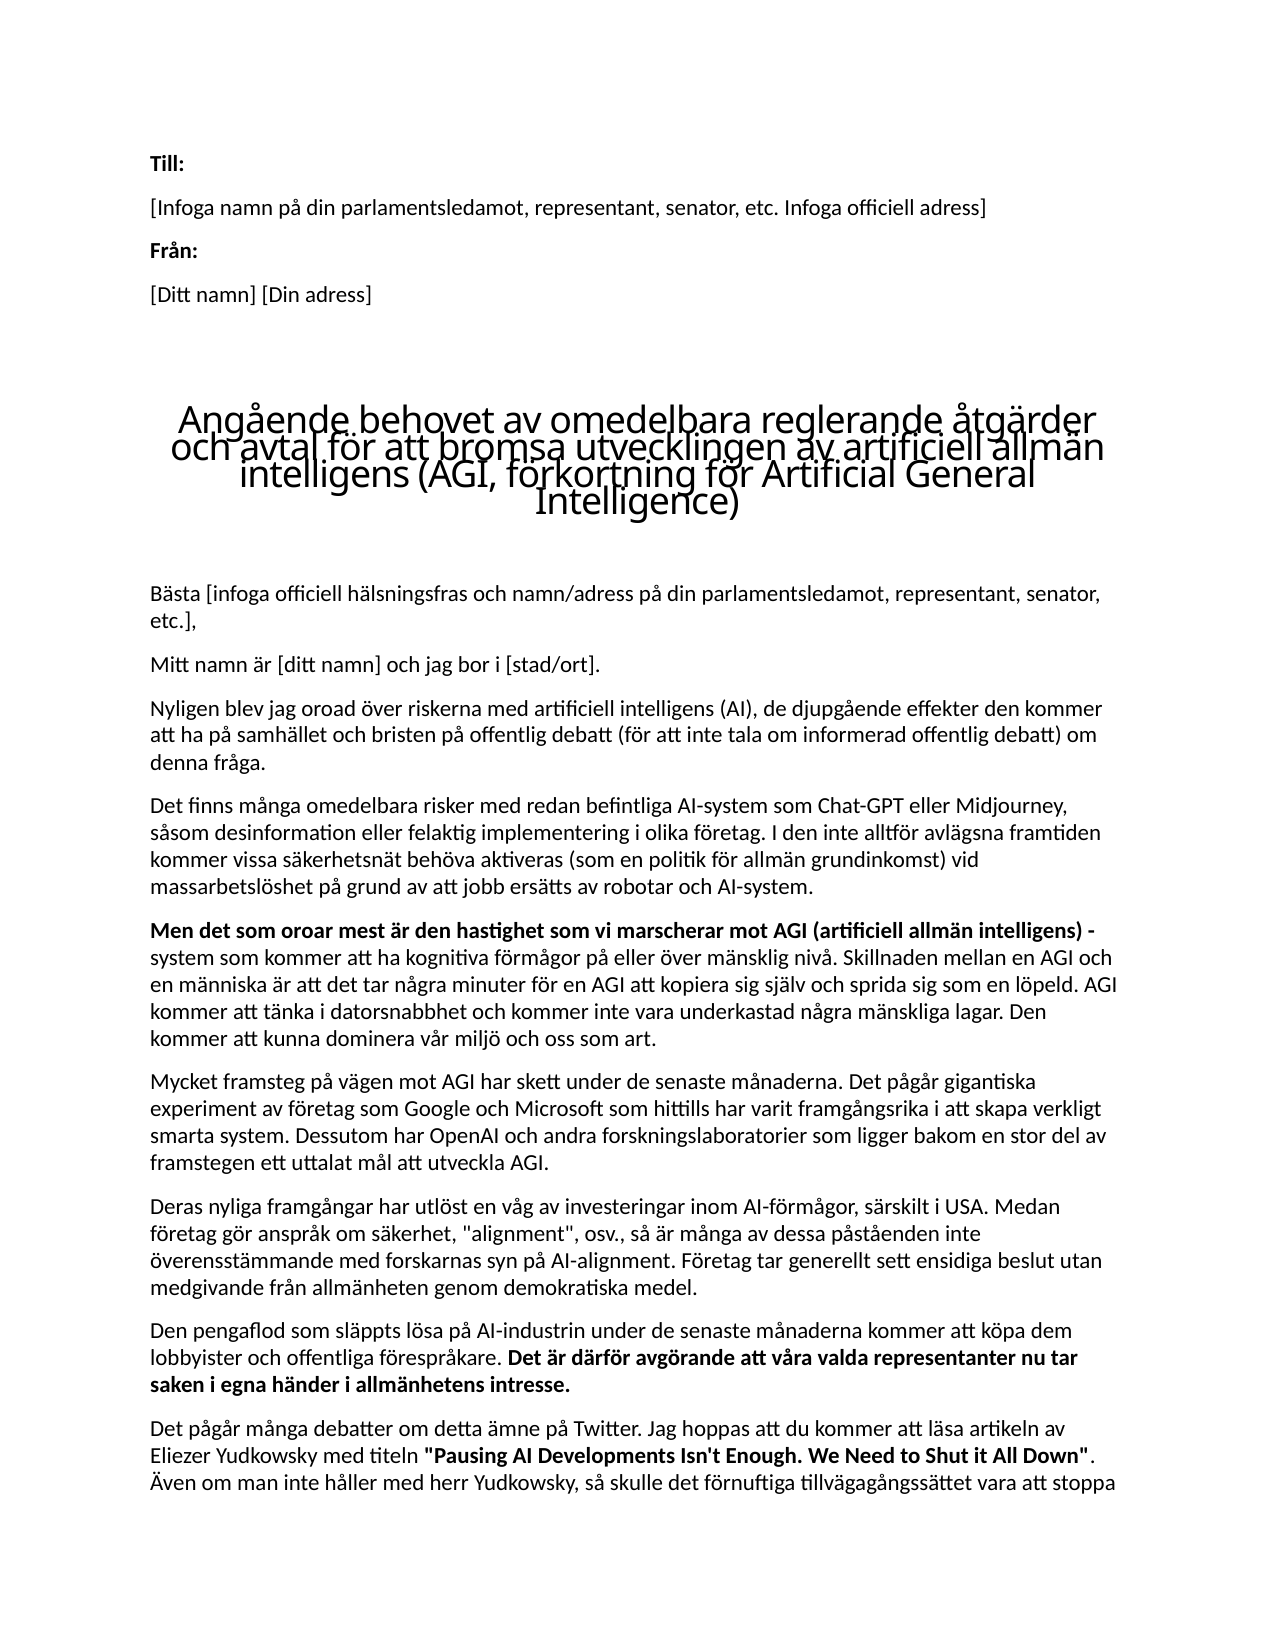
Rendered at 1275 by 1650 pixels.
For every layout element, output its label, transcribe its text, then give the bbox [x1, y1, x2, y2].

text Angående behovet av omedelbara reglerande åtgärder och avtal för att bromsa utvecklingen av artificiell allmän intelligens (AGI, förkortning för Artificial General Intelligence) [150, 412, 1125, 520]
text Men det som oroar mest är den hastighet som vi marscherar mot AGI (artificiell allmän intelligens) - system som kommer att ha kognitiva förmågor på eller över mänsklig nivå. Skillnaden mellan en AGI och en människa är att det tar några minuter för en AGI att kopiera sig själv och sprida sig som en löpeld. AGI kommer att tänka i datorsnabbhet och kommer inte vara underkastad några mänskliga lagar. Den kommer att kunna dominera vår miljö och oss som art. [150, 917, 1125, 1051]
text [Infoga namn på din parlamentsledamot, representant, senator, etc. Infoga officiell adress] [150, 194, 1125, 221]
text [150, 1415, 1125, 1496]
text Till: [150, 150, 1125, 177]
text Mycket framsteg på vägen mot AGI har skett under de senaste månaderna. Det pågår gigantiska experiment av företag som Google och Microsoft som hittills har varit framgångsrika i att skapa verkligt smarta system. Dessutom har OpenAI och andra forskningslaboratorier som ligger bakom en stor del av framstegen ett uttalat mål att utveckla AGI. [150, 1068, 1125, 1176]
text Från: [150, 237, 1125, 264]
text Nyligen blev jag oroad över riskerna med artificiell intelligens (AI), de djupgående effekter den kommer att ha på samhället och bristen på offentlig debatt (för att inte tala om informerad offentlig debatt) om denna fråga. [150, 694, 1125, 775]
text Deras nyliga framgångar har utlöst en våg av investeringar inom AI-förmågor, särskilt i USA. Medan företag gör anspråk om säkerhet, "alignment", osv., så är många av dessa påståenden inte överensstämmande med forskarnas syn på AI-alignment. Företag tar generellt sett ensidiga beslut utan medgivande från allmänheten genom demokratiska medel. [150, 1193, 1125, 1301]
text Bästa [infoga officiell hälsningsfras och namn/adress på din parlamentsledamot, representant, senator, etc.], [150, 580, 1125, 634]
text [Ditt namn] [Din adress] [150, 281, 1125, 308]
text Den pengaflod som släppts lösa på AI-industrin under de senaste månaderna kommer att köpa dem lobbyister och offentliga förespråkare. Det är därför avgörande att våra valda representanter nu tar saken i egna händer i allmänhetens intresse. [150, 1317, 1125, 1398]
text Mitt namn är [ditt namn] och jag bor i [stad/ort]. [150, 651, 1125, 678]
text Det finns många omedelbara risker med redan befintliga AI-system som Chat-GPT eller Midjourney, såsom desinformation eller felaktig implementering i olika företag. I den inte alltför avlägsna framtiden kommer vissa säkerhetsnät behöva aktiveras (som en politik för allmän grundinkomst) vid massarbetslöshet på grund av att jobb ersätts av robotar och AI-system. [150, 792, 1125, 900]
